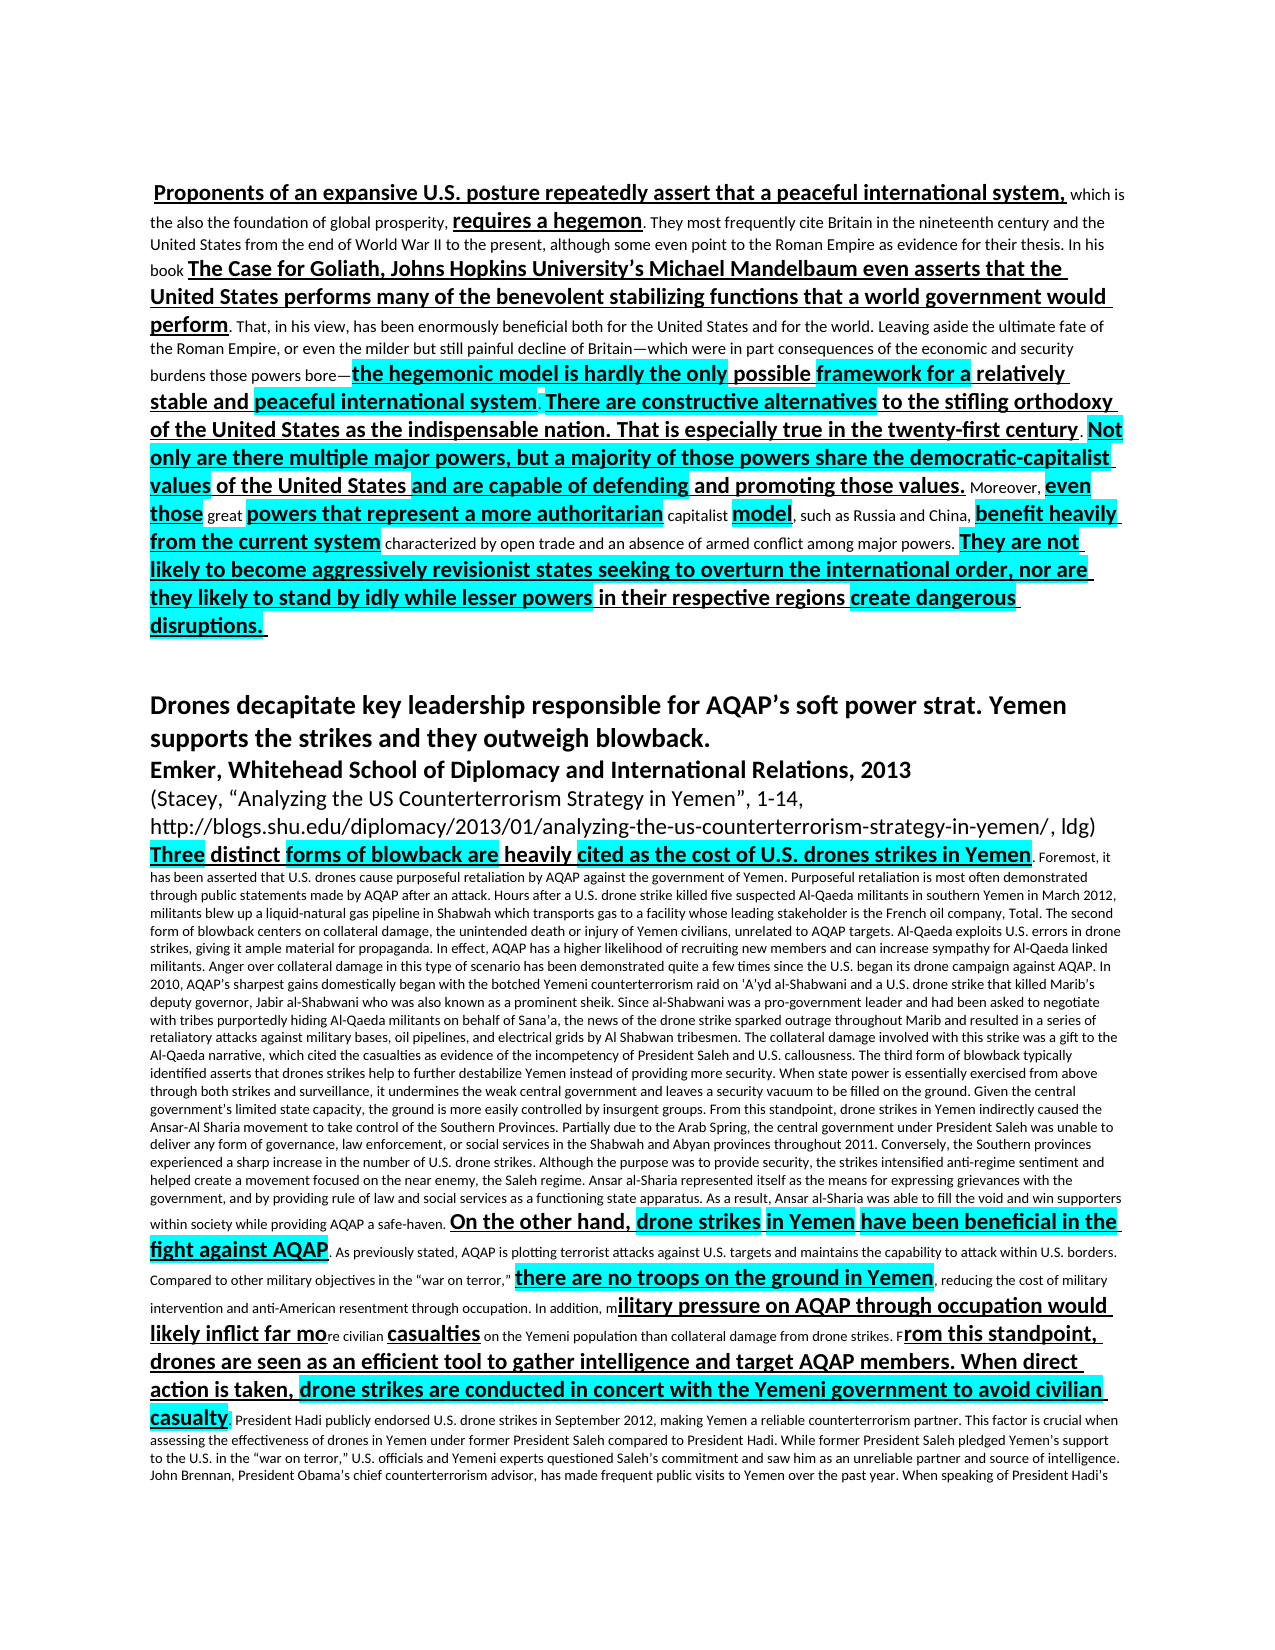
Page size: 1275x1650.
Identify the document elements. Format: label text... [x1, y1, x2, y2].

text Emker, Whitehead School of Diplomacy and International Relations, 2013 [150, 754, 1125, 784]
text (Stacey, “Analyzing the US Counterterrorism Strategy in Yemen”, 1-14, http://blogs.shu.edu/diplomacy/2013/01/analyzing-the-us-counterterrorism-strategy-in-yemen/, ldg) [150, 784, 1125, 840]
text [150, 840, 1125, 1484]
subtitle Drones decapitate key leadership responsible for AQAP’s soft power strat. Yemen supports the strikes and they outweigh blowback. [150, 688, 1125, 754]
text Proponents of an expansive U.S. posture repeatedly assert that a peaceful international system, which is the also the foundation of global prosperity, requires a hegemon. They most frequently cite Britain in the nineteenth century and the United States from the end of World War II to the present, although some even point to the Roman Empire as evidence for their thesis. In his book The Case for Goliath, Johns Hopkins University’s Michael Mandelbaum even asserts that the United States performs many of the benevolent stabilizing functions that a world government would perform. That, in his view, has been enormously beneficial both for the United States and for the world. Leaving aside the ultimate fate of the Roman Empire, or even the milder but still painful decline of Britain—which were in part consequences of the economic and security burdens those powers bore—the hegemonic model is hardly the only possible framework for a relatively stable and peaceful international system. There are constructive alternatives to the stifling orthodoxy of the United States as the indispensable nation. That is especially true in the twenty-first century. Not only are there multiple major powers, but a majority of those powers share the democratic-capitalist values of the United States and are capable of defending and promoting those values. Moreover, even those great powers that represent a more authoritarian capitalist model, such as Russia and China, benefit heavily from the current system characterized by open trade and an absence of armed conflict among major powers. They are not likely to become aggressively revisionist states seeking to overturn the international order, nor are they likely to stand by idly while lesser powers in their respective regions create dangerous disruptions. [150, 178, 1125, 639]
